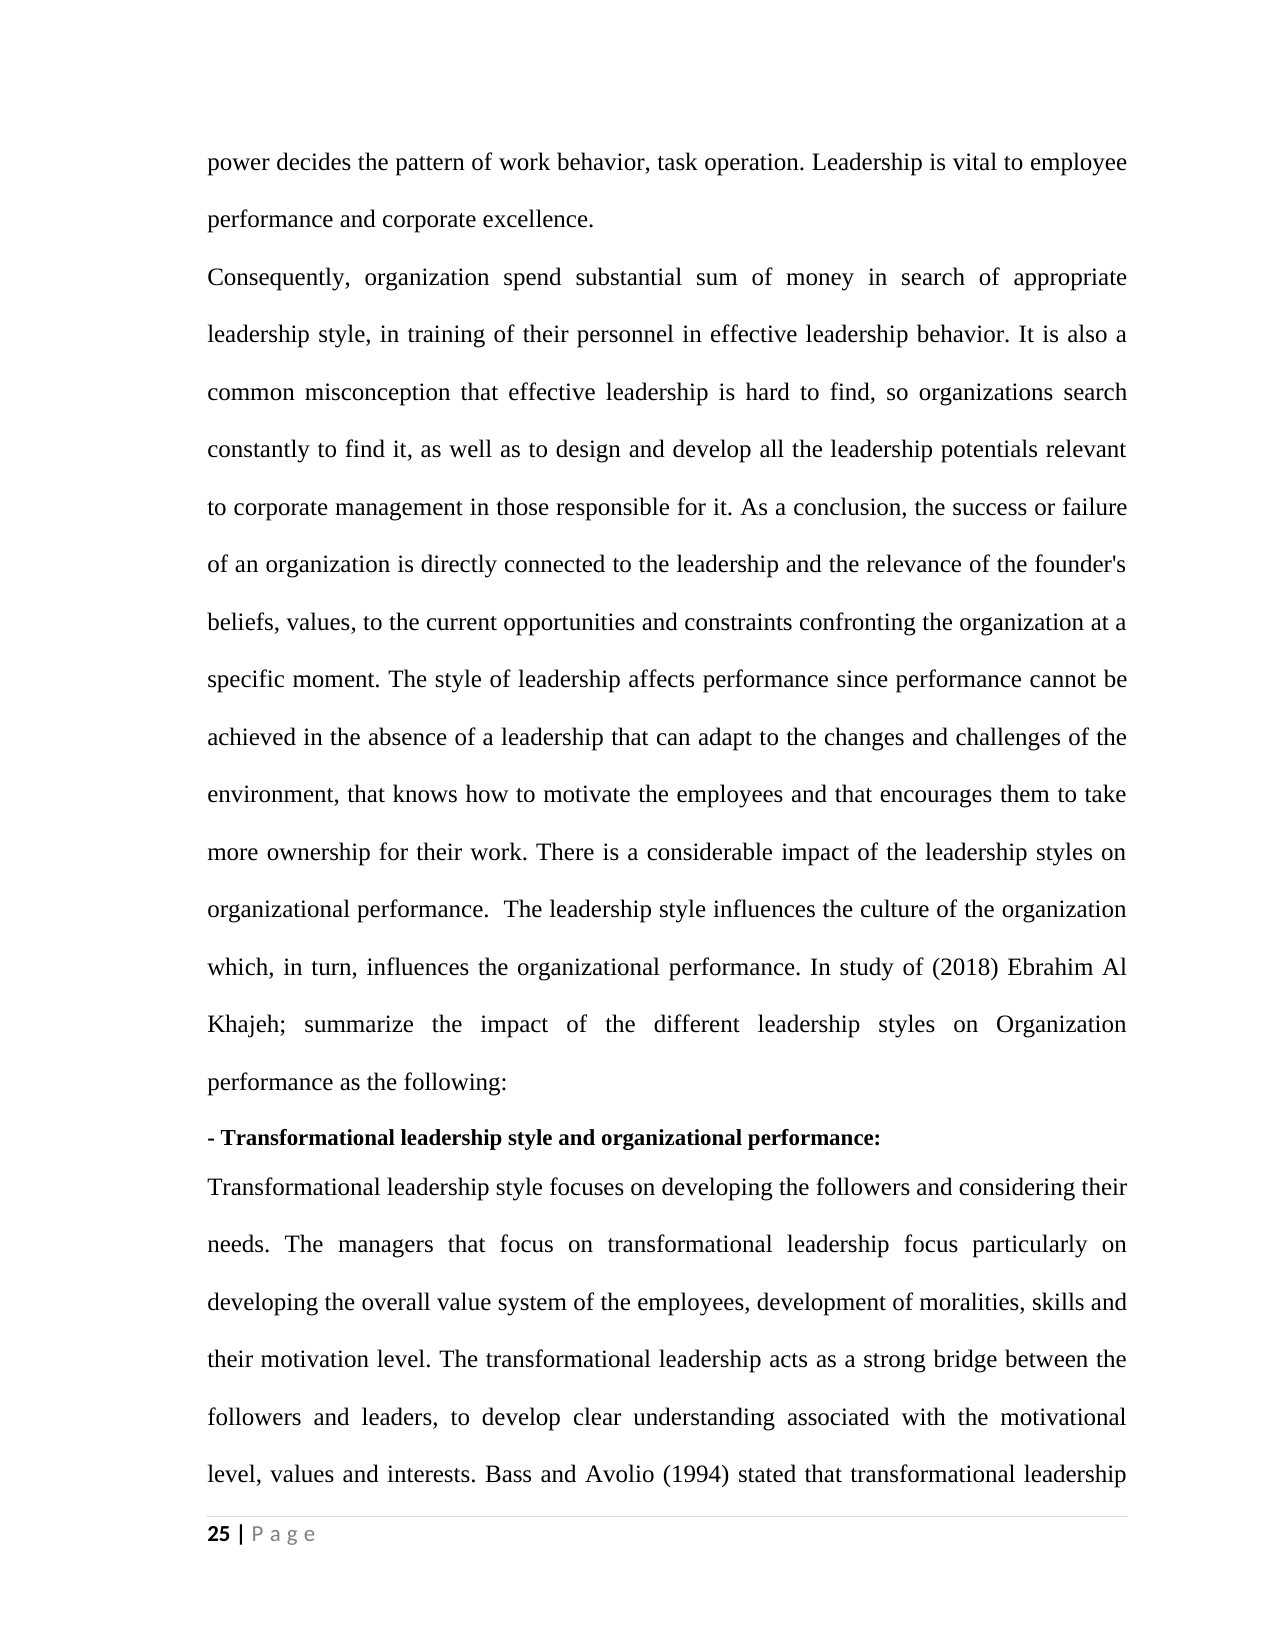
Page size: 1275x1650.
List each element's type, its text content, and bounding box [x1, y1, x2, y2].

text Consequently, organization spend substantial sum of money in search of appropriate leadership style, in training of their personnel in effective leadership behavior. It is also a common misconception that effective leadership is hard to find, so organizations search constantly to find it, as well as to design and develop all the leadership potentials relevant to corporate management in those responsible for it. As a conclusion, the success or failure of an organization is directly connected to the leadership and the relevance of the founder's beliefs, values, to the current opportunities and constraints confronting the organization at a specific moment. The style of leadership affects performance since performance cannot be achieved in the absence of a leadership that can adapt to the changes and challenges of the environment, that knows how to motivate the employees and that encourages them to take more ownership for their work. There is a considerable impact of the leadership styles on organizational performance. The leadership style influences the culture of the organization which, in turn, influences the organizational performance. In study of (2018) Ebrahim Al Khajeh; summarize the impact of the different leadership styles on Organization performance as the following: [207, 262, 1128, 1096]
text - Transformational leadership style and organizational performance: [207, 1124, 1128, 1151]
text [207, 1172, 1128, 1488]
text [207, 147, 1128, 233]
